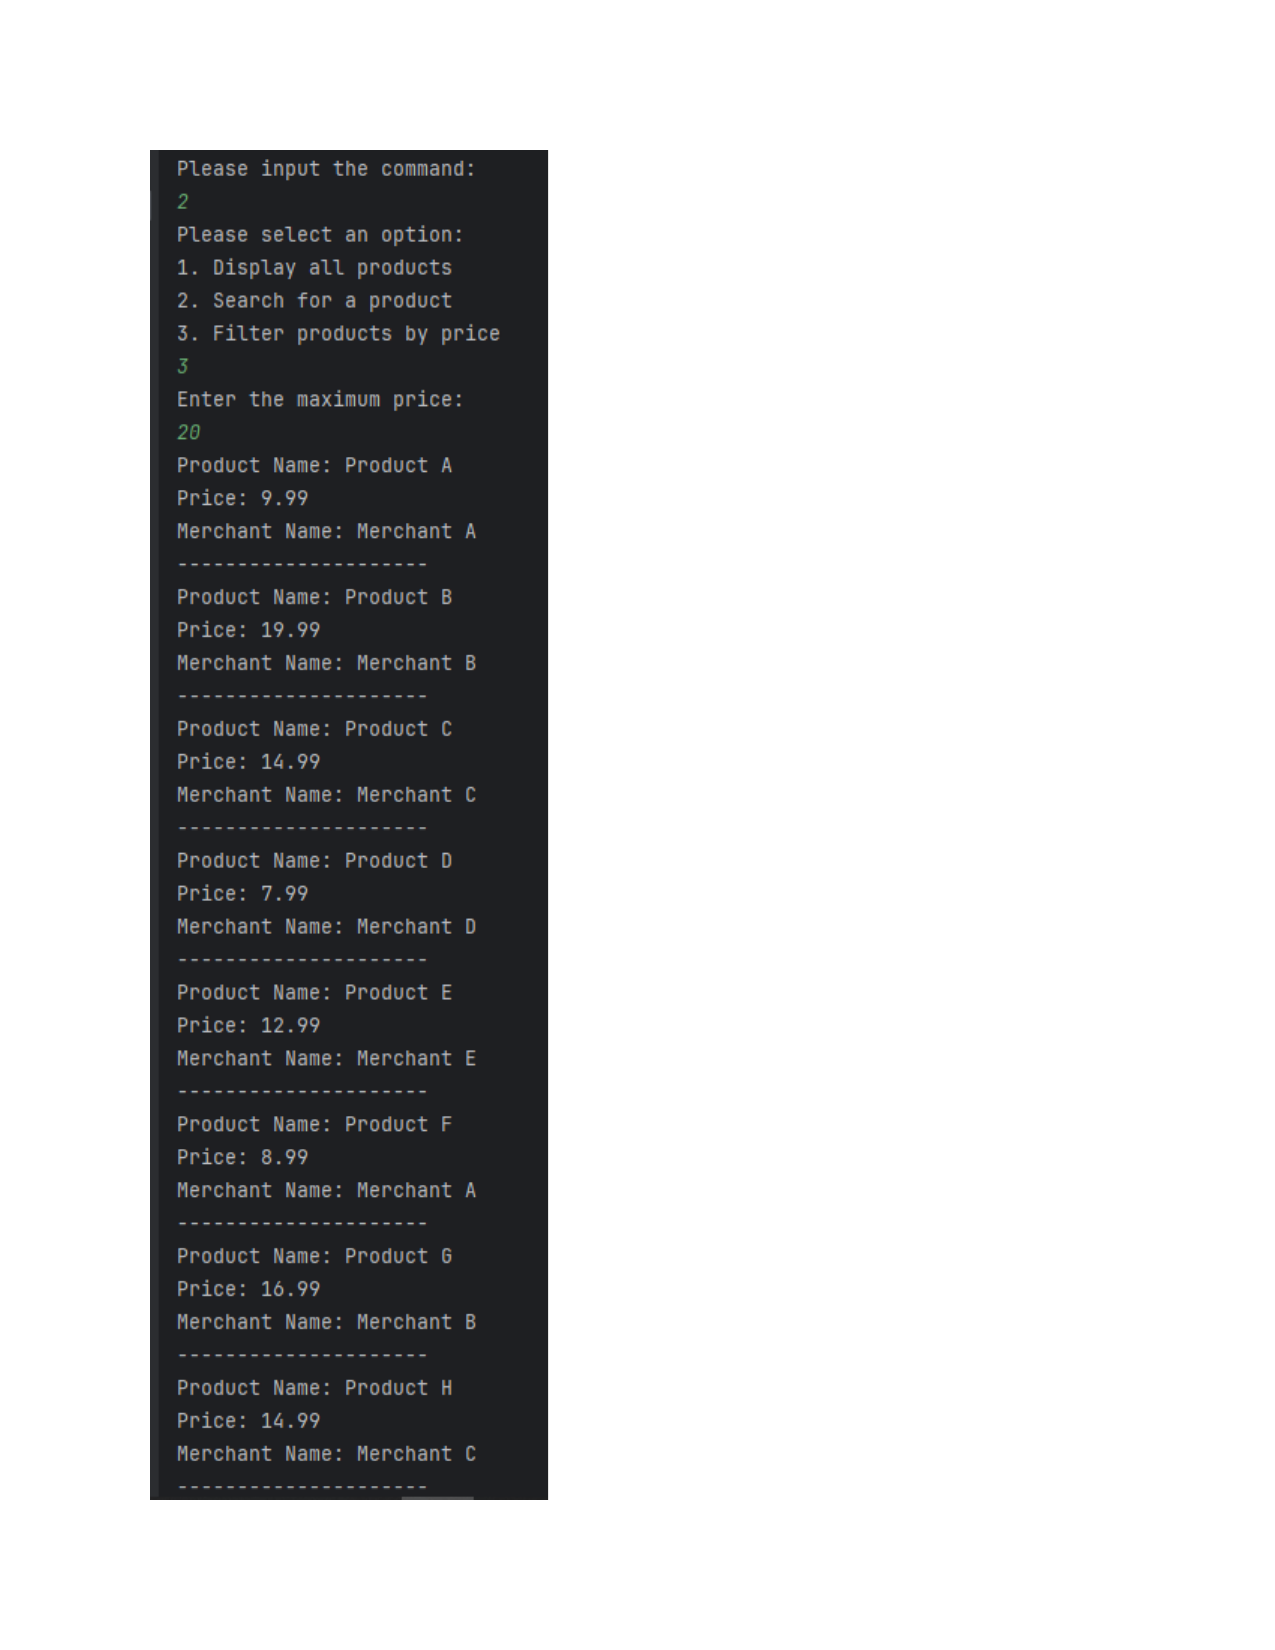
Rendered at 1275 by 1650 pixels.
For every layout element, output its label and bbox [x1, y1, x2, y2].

picture [150, 150, 549, 1500]
